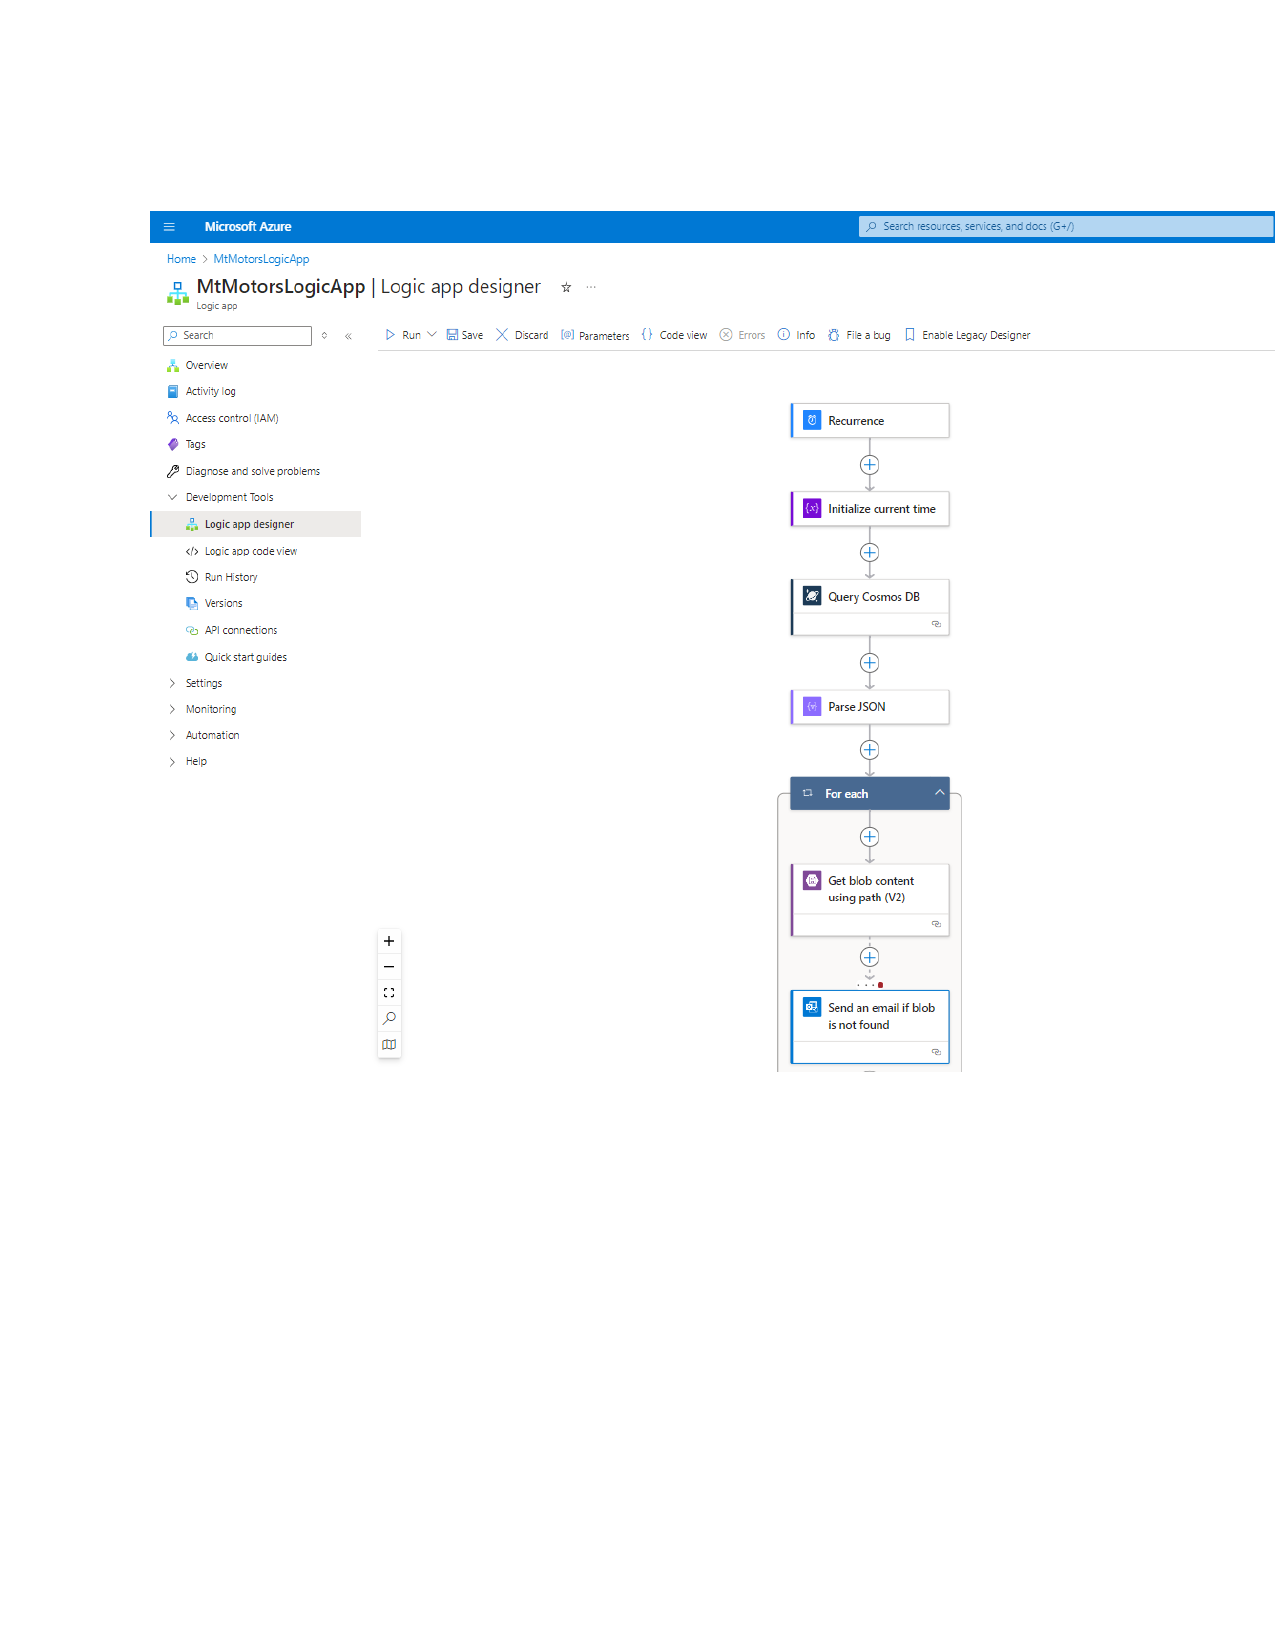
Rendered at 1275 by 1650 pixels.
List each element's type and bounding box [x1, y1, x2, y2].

picture [150, 211, 1275, 1072]
